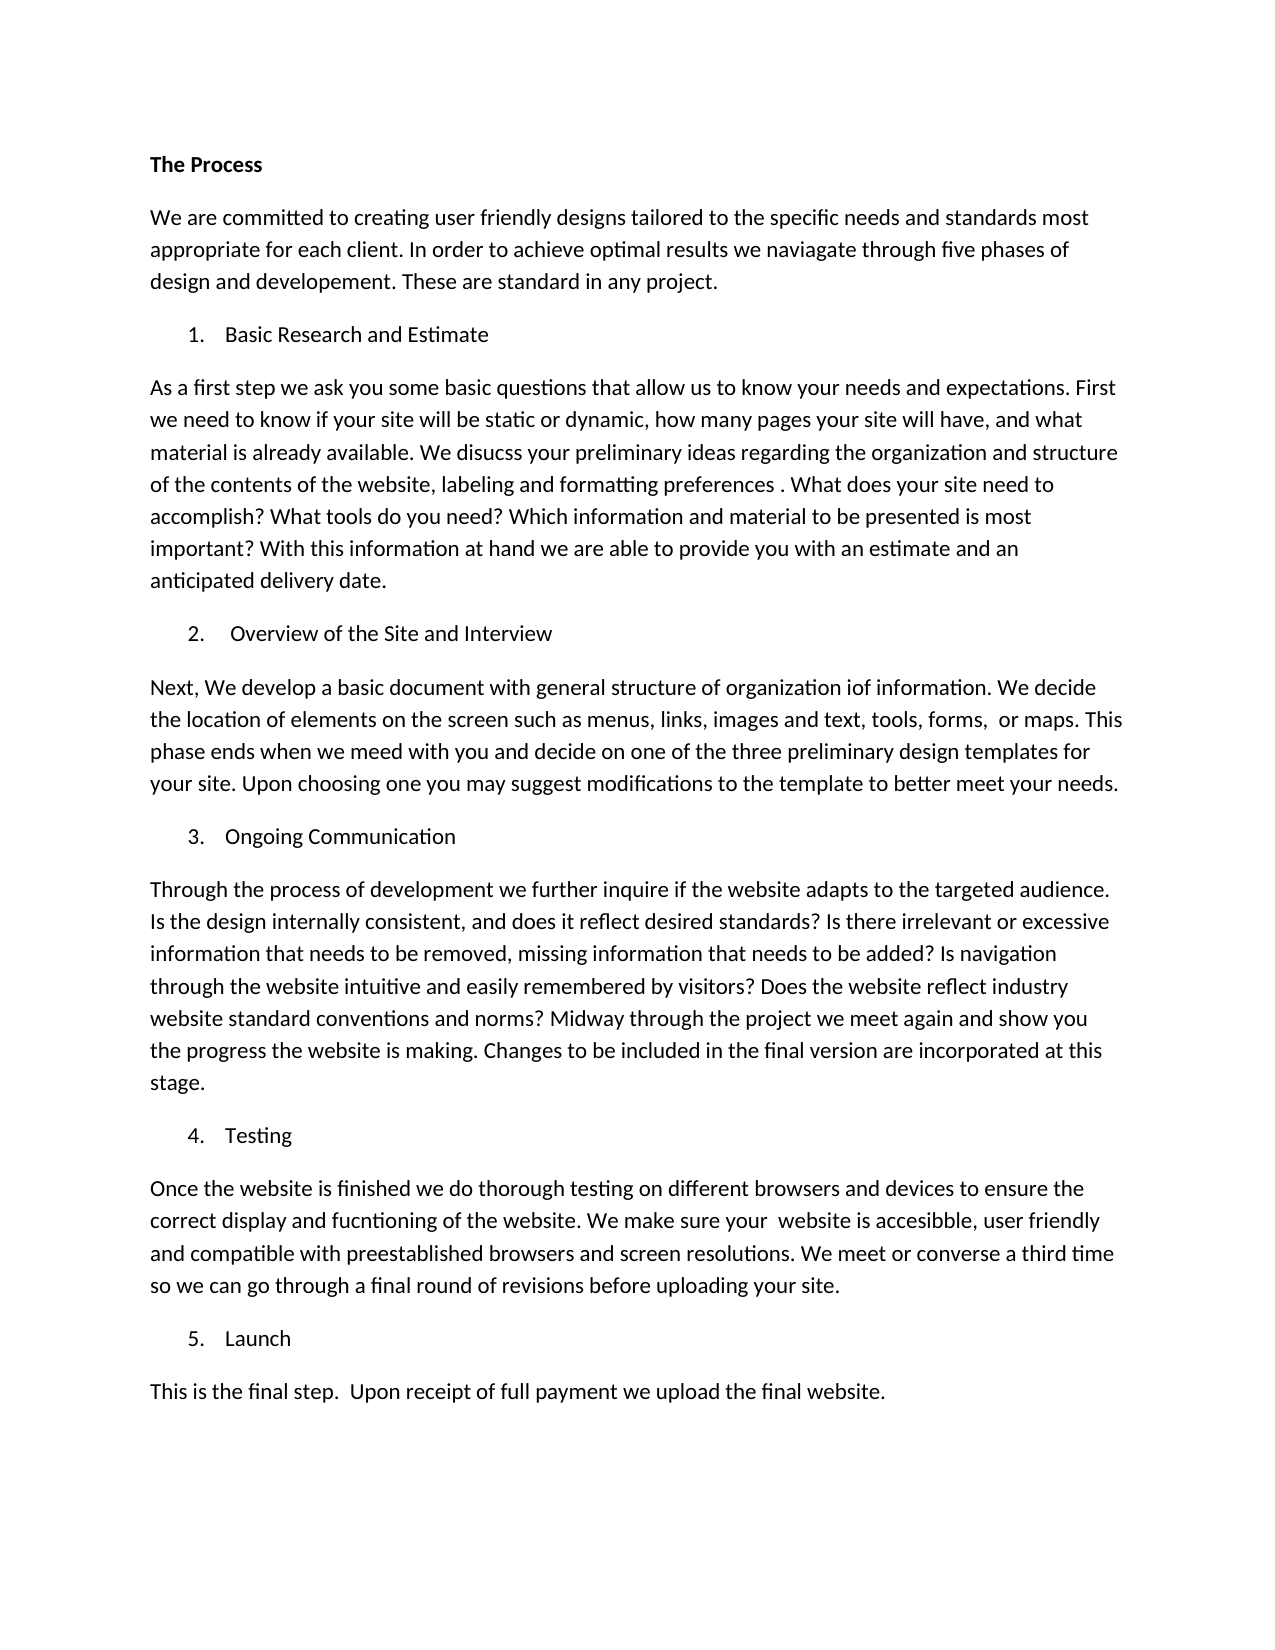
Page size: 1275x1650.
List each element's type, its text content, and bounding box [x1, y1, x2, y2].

text We are committed to creating user friendly designs tailored to the specific needs and standards most appropriate for each client. In order to achieve optimal results we naviagate through five phases of design and developement. These are standard in any project. [150, 203, 1125, 295]
text This is the final step. Upon receipt of full payment we upload the final website. [150, 1377, 1125, 1405]
text Once the website is finished we do thorough testing on different browsers and devices to ensure the correct display and fucntioning of the website. We make sure your website is accesibble, user friendly and compatible with preestablished browsers and screen resolutions. We meet or converse a third time so we can go through a final round of revisions before uploading your site. [150, 1174, 1125, 1299]
list Ongoing Communication [187, 822, 1125, 850]
list Testing [187, 1121, 1125, 1149]
list Basic Research and Estimate [187, 320, 1125, 348]
text As a first step we ask you some basic questions that allow us to know your needs and expectations. First we need to know if your site will be static or dynamic, how many pages your site will have, and what material is already available. We disucss your preliminary ideas regarding the organization and structure of the contents of the website, labeling and formatting preferences . What does your site need to accomplish? What tools do you need? Which information and material to be presented is most important? With this information at hand we are able to provide you with an estimate and an anticipated delivery date. [150, 373, 1125, 594]
text The Process [150, 150, 1125, 178]
text Through the process of development we further inquire if the website adapts to the targeted audience. Is the design internally consistent, and does it reflect desired standards? Is there irrelevant or excessive information that needs to be removed, missing information that needs to be added? Is navigation through the website intuitive and easily remembered by visitors? Does the website reflect industry website standard conventions and norms? Midway through the project we meet again and show you the progress the website is making. Changes to be included in the final version are incorporated at this stage. [150, 875, 1125, 1096]
list Overview of the Site and Interview [187, 619, 1125, 648]
list Launch [187, 1324, 1125, 1352]
text Next, We develop a basic document with general structure of organization iof information. We decide the location of elements on the screen such as menus, links, images and text, tools, forms, or maps. This phase ends when we meed with you and decide on one of the three preliminary design templates for your site. Upon choosing one you may suggest modifications to the template to better meet your needs. [150, 673, 1125, 797]
